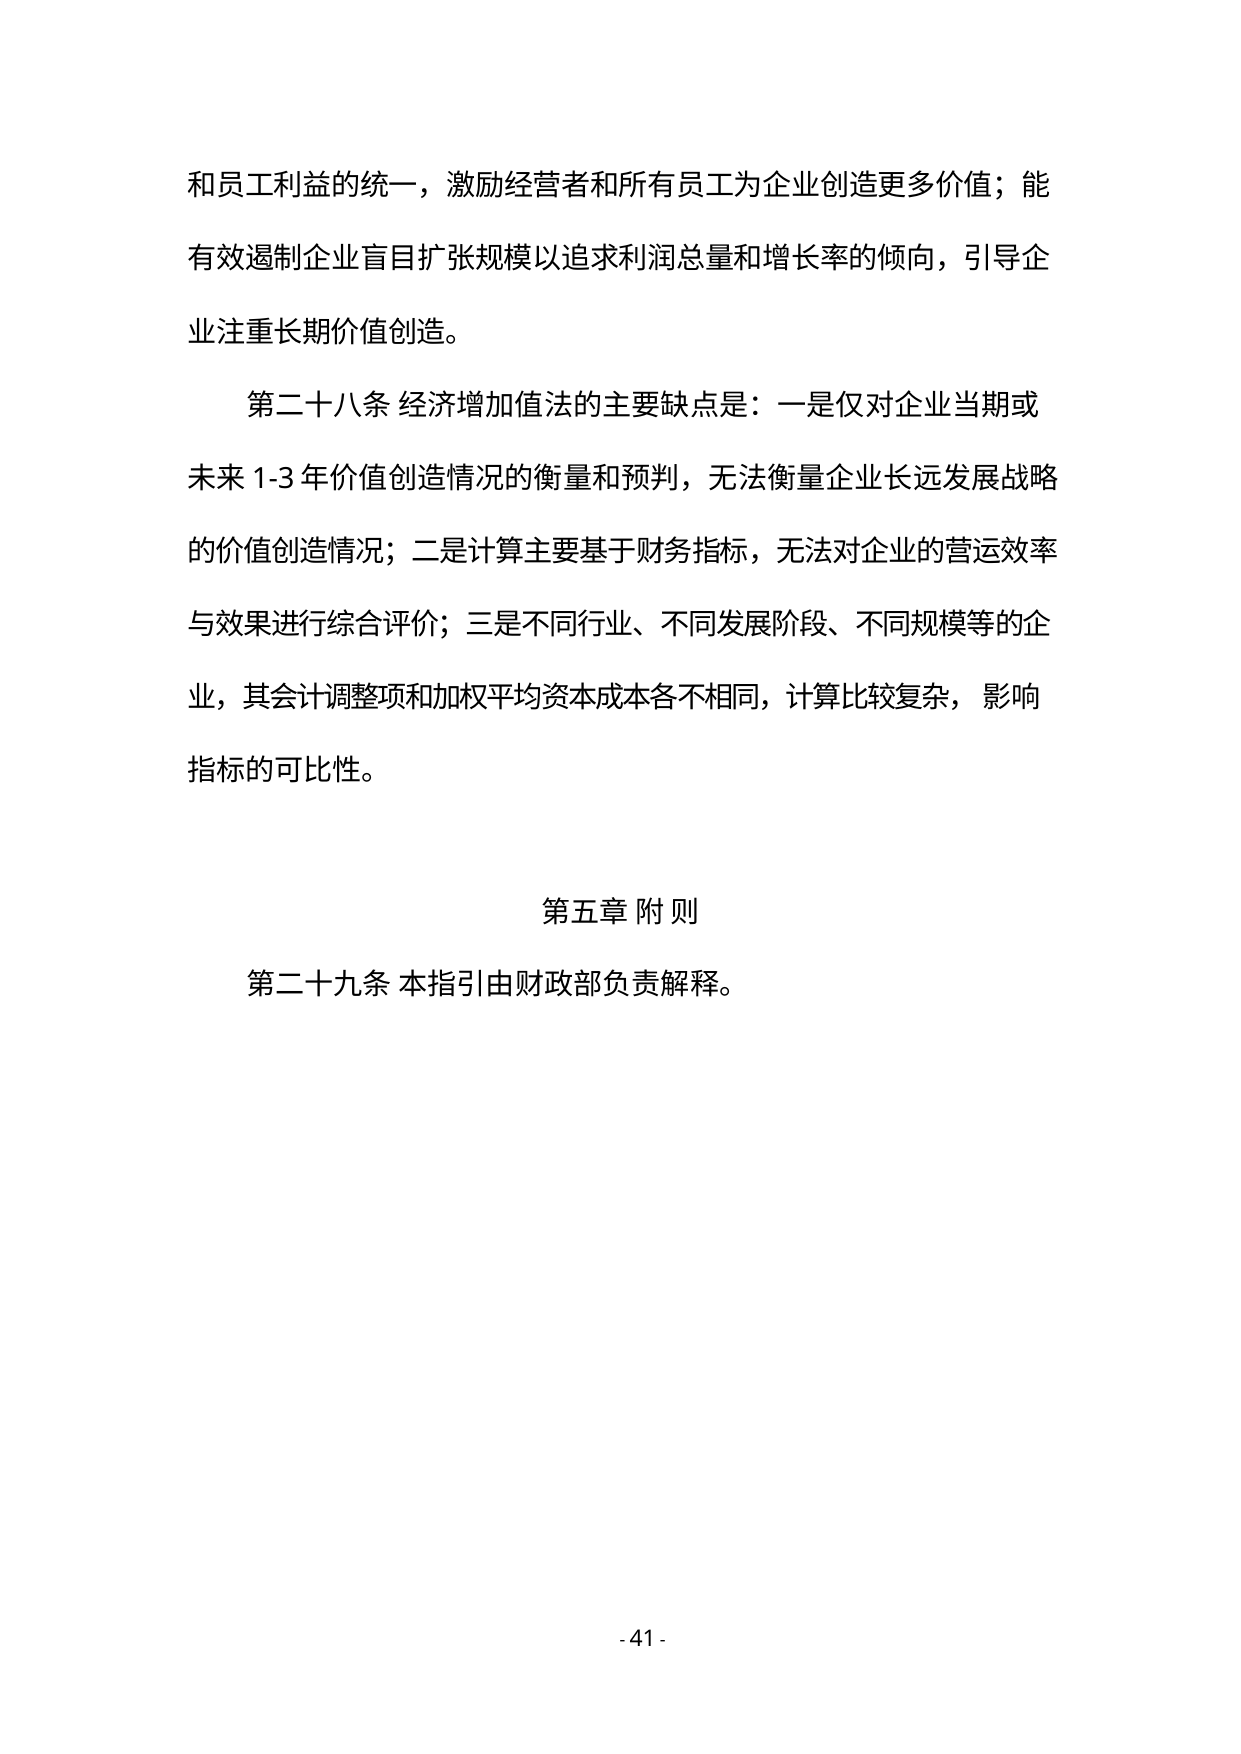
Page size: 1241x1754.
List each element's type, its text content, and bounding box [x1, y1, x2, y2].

text 第二十八条 经济增加值法的主要缺点是：一是仅对企业当期或未来1-3年价值创造情况的衡量和预判，无法衡量企业长远发展战略的价值创造情况；二是计算主要基于财务指标，无法对企业的营运效率与效果进行综合评价；三是不同行业、不同发展阶段、不同规模等的企业，其会计调整项和加权平均资本成本各不相同，计算比较复杂， 影响指标的可比性。 [187, 381, 1068, 789]
text 第二十九条 本指引由财政部负责解释。 [246, 961, 1080, 1003]
text 第五章 附 则 [280, 889, 961, 931]
text 和员工利益的统一，激励经营者和所有员工为企业创造更多价值；能有效遏制企业盲目扩张规模以追求利润总量和增长率的倾向，引导企业注重长期价值创造。 [187, 162, 1053, 350]
